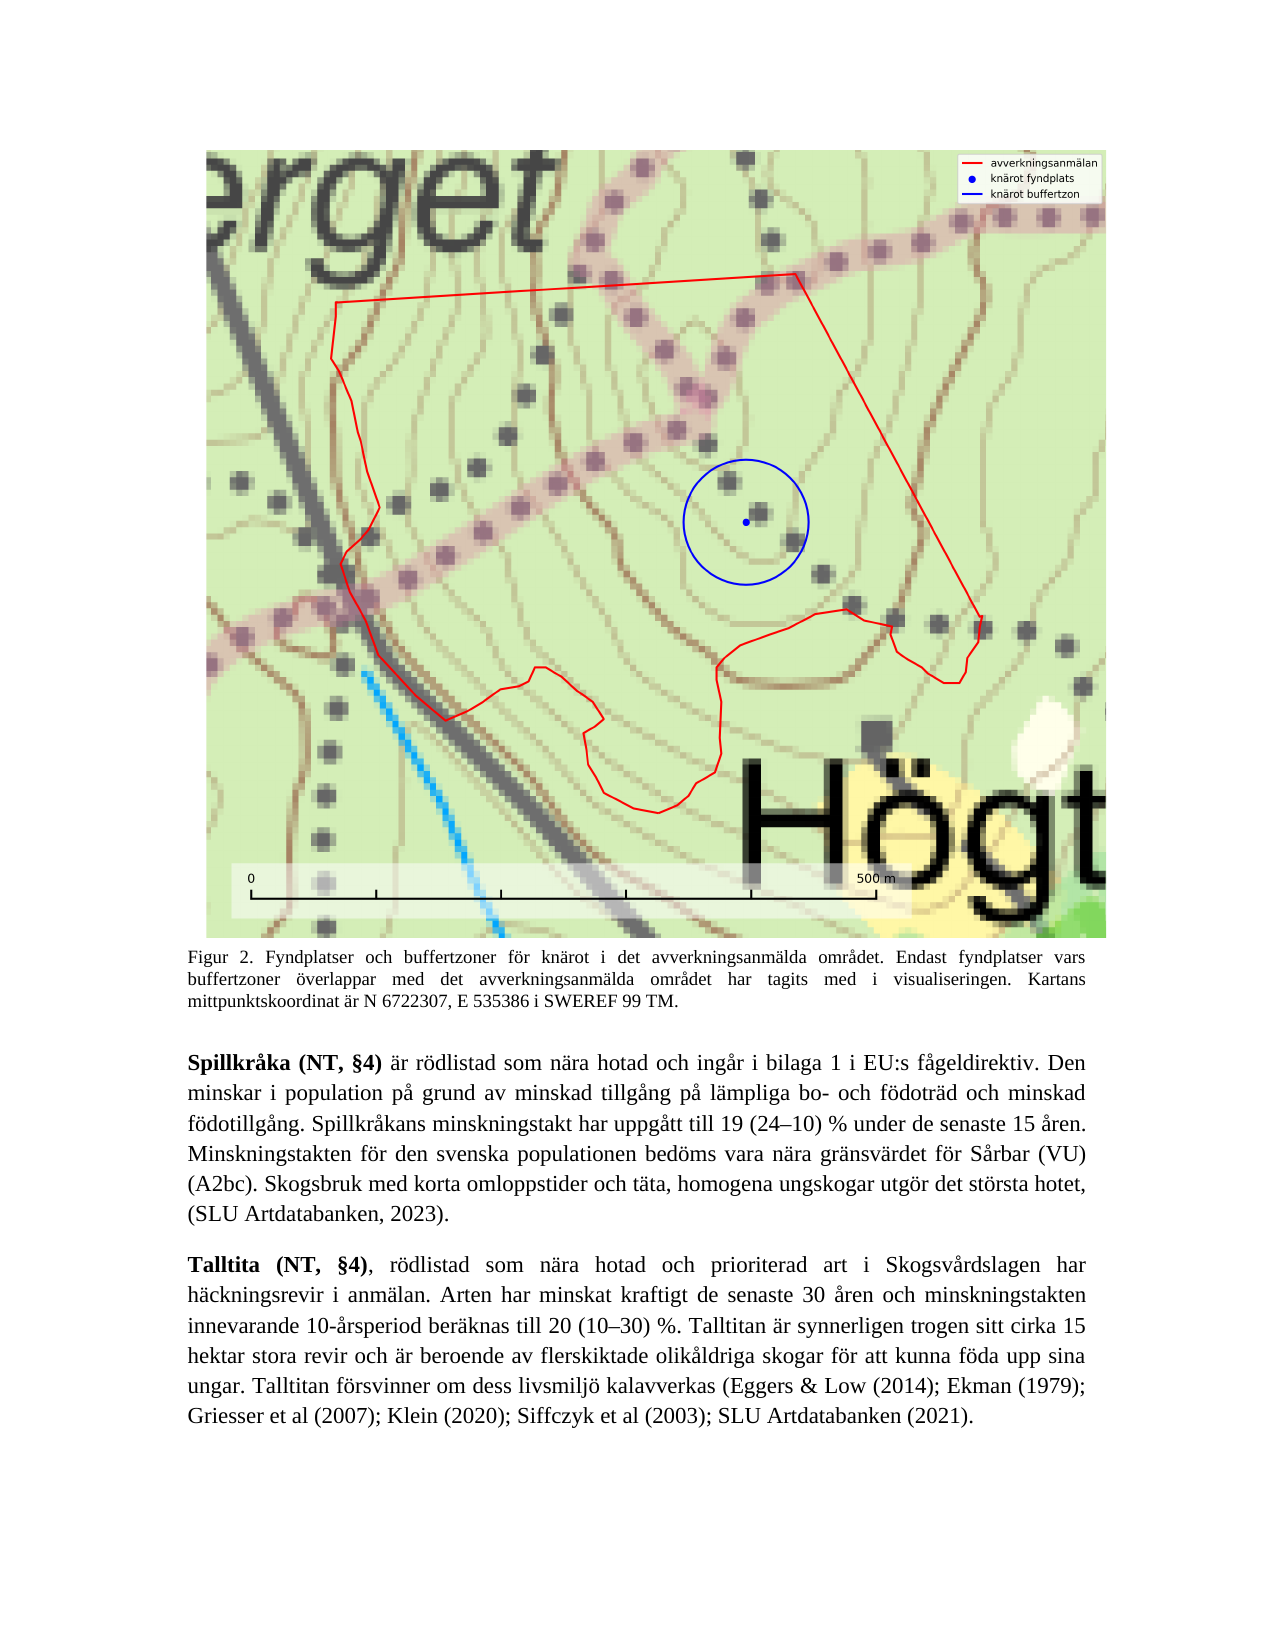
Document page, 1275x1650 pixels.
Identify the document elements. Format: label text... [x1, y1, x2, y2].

text Figur 2. Fyndplatser och buffertzoner för knärot i det avverkningsanmälda området. Endast fyndplatser vars buffertzoner överlappar med det avverkningsanmälda området har tagits med i visualiseringen. Kartans mittpunktskoordinat är N 6722307, E 535386 i SWEREF 99 TM. [187, 946, 1087, 1011]
picture [206, 150, 1107, 938]
text Spillkråka (NT, §4) är rödlistad som nära hotad och ingår i bilaga 1 i EU:s fågeldirektiv. Den minskar i population på grund av minskad tillgång på lämpliga bo- och födoträd och minskad födotillgång. Spillkråkans minskningstakt har uppgått till 19 (24–10) % under de senaste 15 åren. Minskningstakten för den svenska populationen bedöms vara nära gränsvärdet för Sårbar (VU) (A2bc). Skogsbruk med korta omloppstider och täta, homogena ungskogar utgör det största hotet, (SLU Artdatabanken, 2023). [187, 1049, 1087, 1227]
text Talltita (NT, §4), rödlistad som nära hotad och prioriterad art i Skogsvårdslagen har häckningsrevir i anmälan. Arten har minskat kraftigt de senaste 30 åren och minskningstakten innevarande 10-årsperiod beräknas till 20 (10–30) %. Talltitan är synnerligen trogen sitt cirka 15 hektar stora revir och är beroende av flerskiktade olikåldriga skogar för att kunna föda upp sina ungar. Talltitan försvinner om dess livsmiljö kalavverkas (Eggers & Low (2014); Ekman (1979); Griesser et al (2007); Klein (2020); Siffczyk et al (2003); SLU Artdatabanken (2021). [187, 1251, 1087, 1429]
